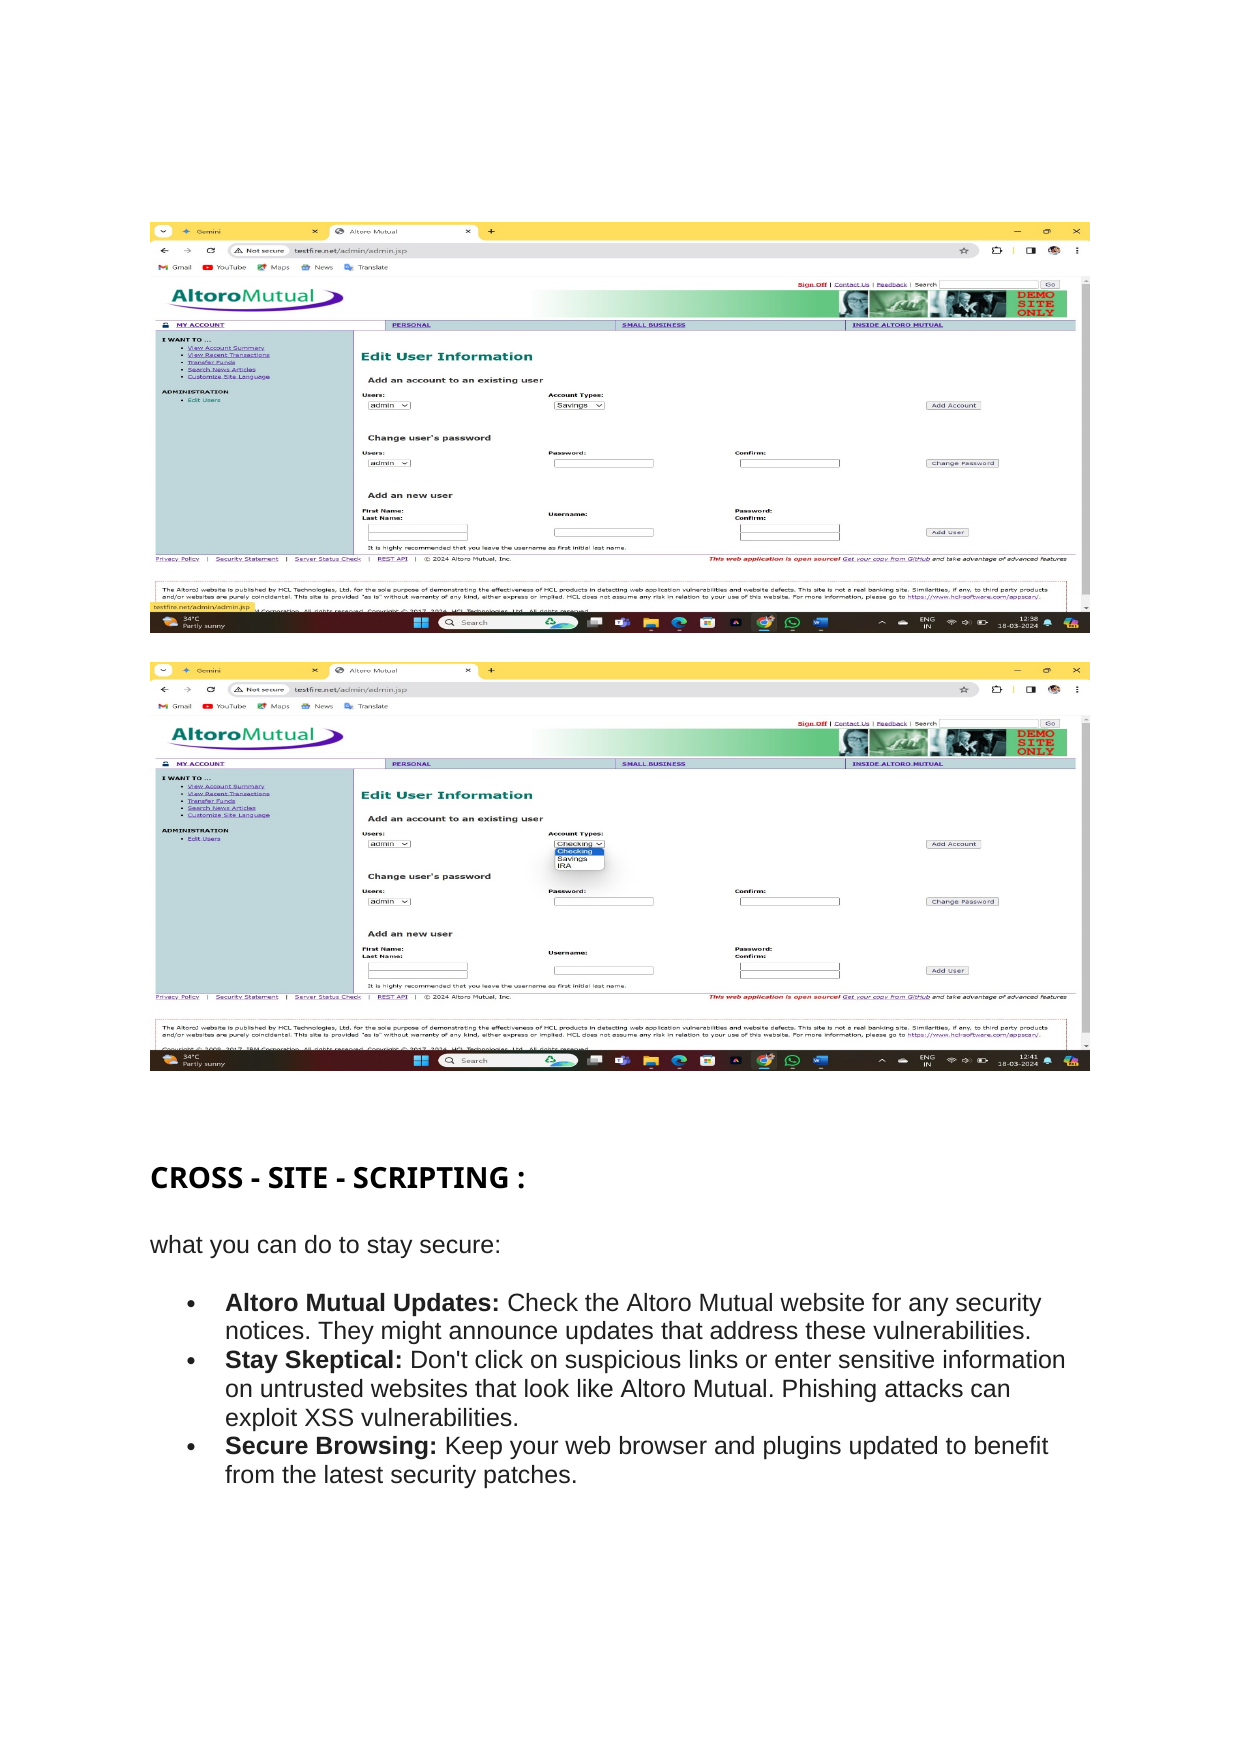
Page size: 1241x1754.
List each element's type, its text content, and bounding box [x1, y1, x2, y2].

picture [150, 662, 1090, 1071]
list Secure Browsing: Keep your web browser and plugins updated to benefit from the latest security patches. [187, 1431, 1090, 1489]
list Stay Skeptical: Don't click on suspicious links or enter sensitive information on untrusted websites that look like Altoro Mutual. Phishing attacks can exploit XSS vulnerabilities. [187, 1345, 1090, 1431]
picture [150, 222, 1090, 633]
list Altoro Mutual Updates: Check the Altoro Mutual website for any security notices. They might announce updates that address these vulnerabilities. [187, 1287, 1090, 1345]
text what you can do to stay secure: [150, 1229, 1090, 1258]
text CROSS - SITE - SCRIPTING : [150, 1158, 1090, 1197]
